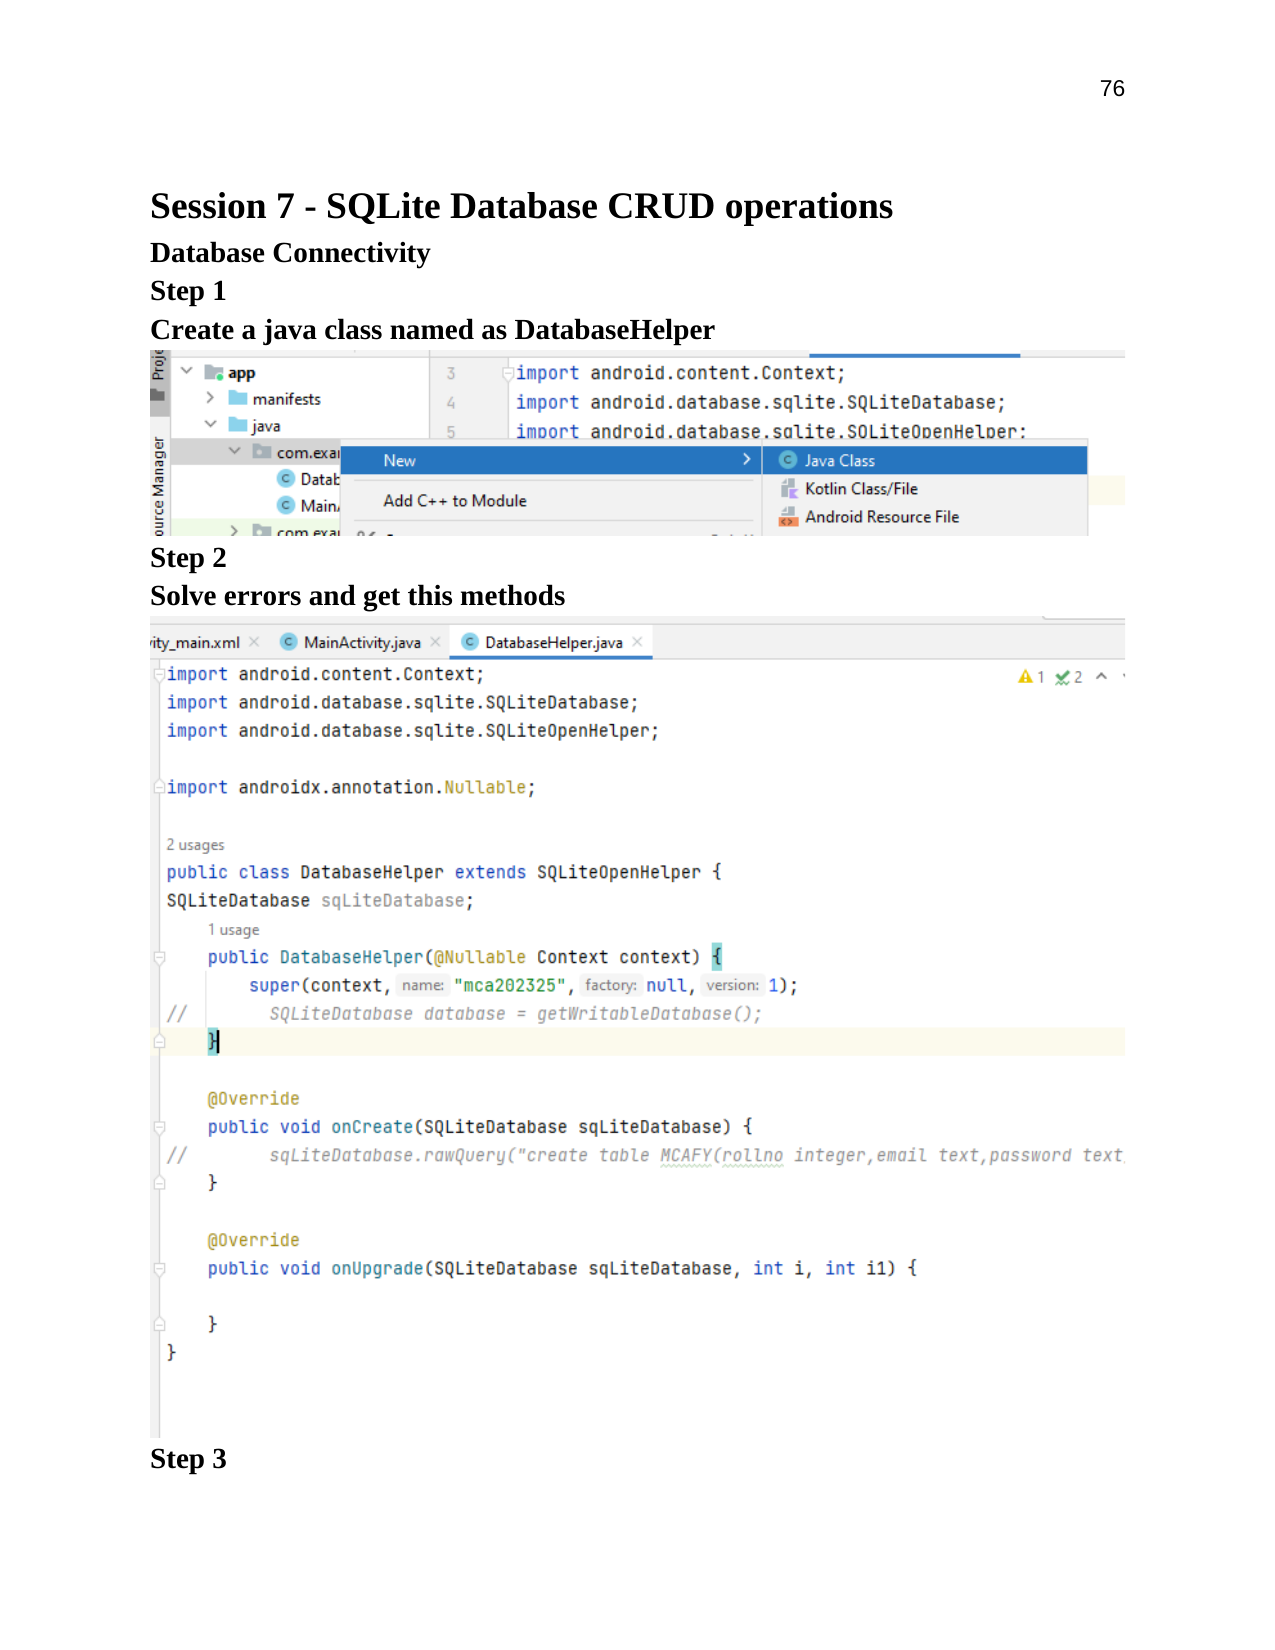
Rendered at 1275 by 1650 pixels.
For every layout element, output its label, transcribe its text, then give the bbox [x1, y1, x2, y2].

picture [150, 616, 1125, 1438]
text Step 2 [150, 540, 1125, 573]
picture [150, 350, 1125, 536]
subtitle Session 7 - SQLite Database CRUD operations [150, 183, 1125, 226]
text Create a java class named as DatabaseHelper [150, 312, 1125, 345]
text Solve errors and get this methods [150, 578, 1125, 612]
text Database Connectivity [150, 235, 1125, 268]
text Step 3 [150, 1441, 1125, 1475]
text Step 1 [150, 273, 1125, 307]
